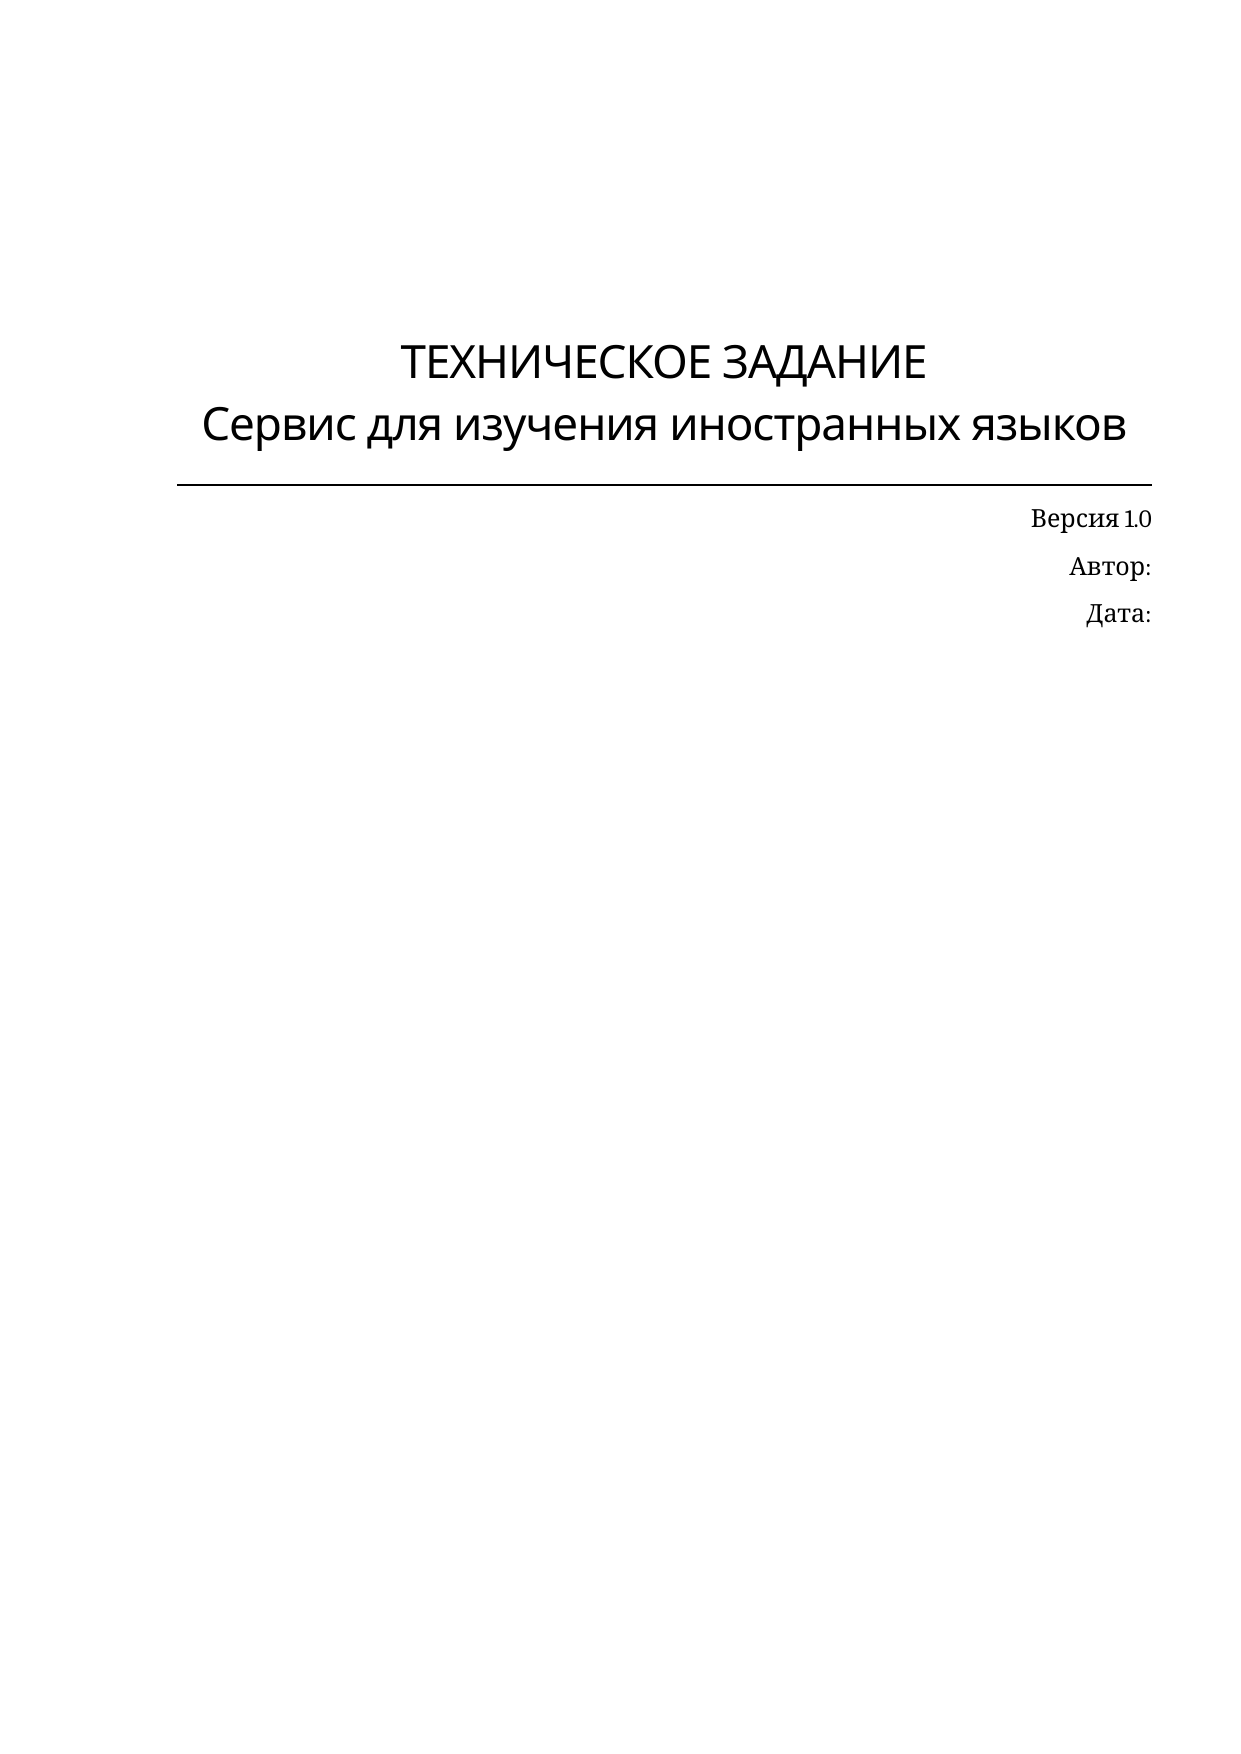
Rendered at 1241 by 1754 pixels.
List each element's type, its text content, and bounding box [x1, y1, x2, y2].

text Дата: [177, 600, 1152, 629]
title ТЕХНИЧЕСКОЕ ЗАДАНИЕ [177, 329, 1152, 392]
text Версия 1.0 [177, 505, 1152, 533]
title Сервис для изучения иностранных языков [177, 392, 1152, 454]
text Автор: [177, 552, 1152, 581]
